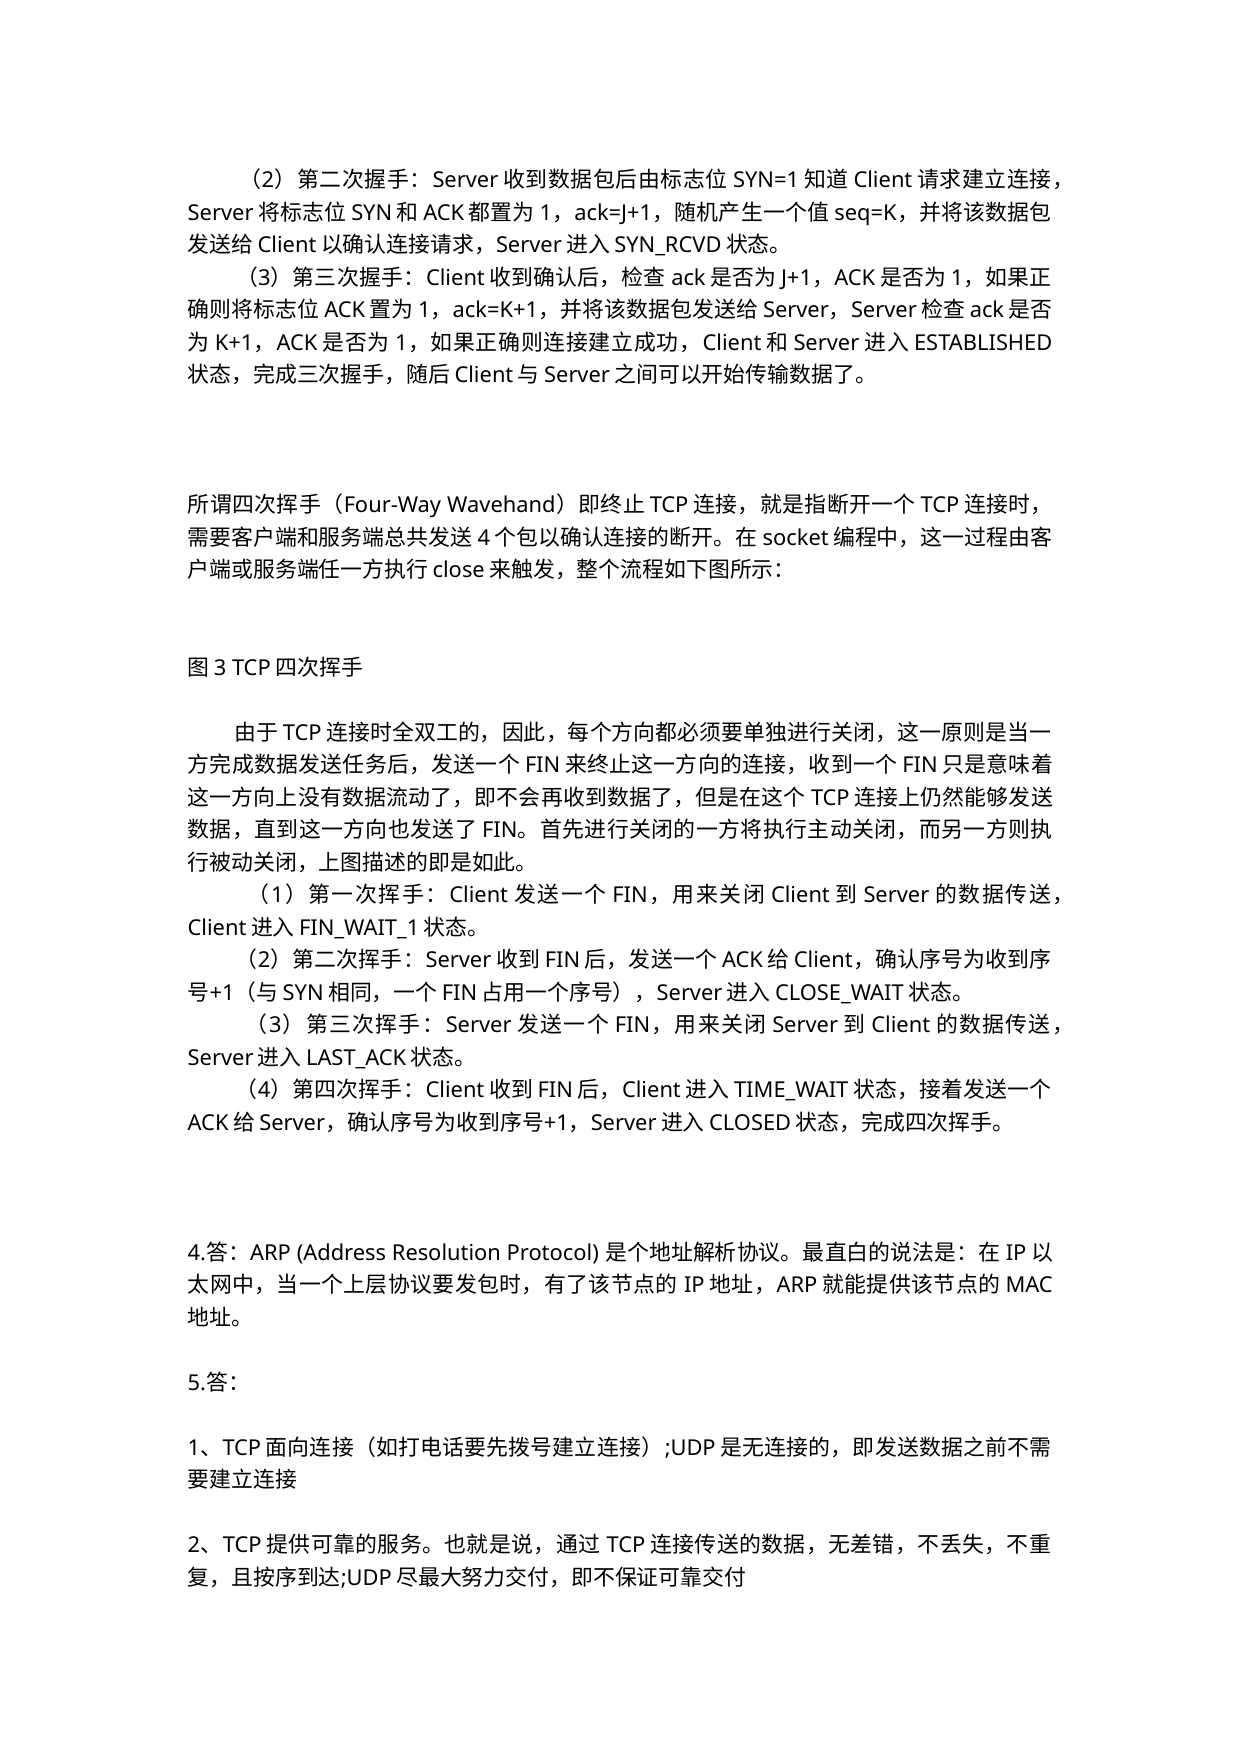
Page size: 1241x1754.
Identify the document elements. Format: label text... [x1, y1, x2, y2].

text （2）第二次挥手：Server收到FIN后，发送一个ACK给Client，确认序号为收到序号+1（与SYN相同，一个FIN占用一个序号），Server进入CLOSE_WAIT状态。 [187, 942, 1053, 1007]
text 4.答：ARP (Address Resolution Protocol) 是个地址解析协议。最直白的说法是：在IP以太网中，当一个上层协议要发包时，有了该节点的IP地址，ARP就能提供该节点的MAC地址。 [187, 1234, 1053, 1332]
text 由于TCP连接时全双工的，因此，每个方向都必须要单独进行关闭，这一原则是当一方完成数据发送任务后，发送一个FIN来终止这一方向的连接，收到一个FIN只是意味着这一方向上没有数据流动了，即不会再收到数据了，但是在这个TCP连接上仍然能够发送数据，直到这一方向也发送了FIN。首先进行关闭的一方将执行主动关闭，而另一方则执行被动关闭，上图描述的即是如此。 [187, 714, 1053, 877]
text （4）第四次挥手：Client收到FIN后，Client进入TIME_WAIT状态，接着发送一个ACK给Server，确认序号为收到序号+1，Server进入CLOSED状态，完成四次挥手。 [187, 1072, 1053, 1137]
text 1、TCP面向连接（如打电话要先拨号建立连接）;UDP是无连接的，即发送数据之前不需要建立连接 [187, 1429, 1053, 1494]
text （3）第三次挥手：Server发送一个FIN，用来关闭Server到Client的数据传送，Server进入LAST_ACK状态。 [187, 1007, 1053, 1072]
text 所谓四次挥手（Four-Way Wavehand）即终止TCP连接，就是指断开一个TCP连接时，需要客户端和服务端总共发送4个包以确认连接的断开。在socket编程中，这一过程由客户端或服务端任一方执行close来触发，整个流程如下图所示： [187, 487, 1053, 584]
text 5.答： [187, 1364, 1053, 1397]
text 图3 TCP四次挥手 [187, 649, 1053, 682]
text （3）第三次握手：Client收到确认后，检查ack是否为J+1，ACK是否为1，如果正确则将标志位ACK置为1，ack=K+1，并将该数据包发送给Server，Server检查ack是否为K+1，ACK是否为1，如果正确则连接建立成功，Client和Server进入ESTABLISHED状态，完成三次握手，随后Client与Server之间可以开始传输数据了。 [187, 259, 1053, 389]
text （1）第一次挥手：Client发送一个FIN，用来关闭Client到Server的数据传送，Client进入FIN_WAIT_1状态。 [187, 877, 1053, 942]
text 2、TCP提供可靠的服务。也就是说，通过TCP连接传送的数据，无差错，不丢失，不重复，且按序到达;UDP尽最大努力交付，即不保证可靠交付 [187, 1527, 1053, 1592]
text （2）第二次握手：Server收到数据包后由标志位SYN=1知道Client请求建立连接，Server将标志位SYN和ACK都置为1，ack=J+1，随机产生一个值seq=K，并将该数据包发送给Client以确认连接请求，Server进入SYN_RCVD状态。 [187, 162, 1053, 259]
